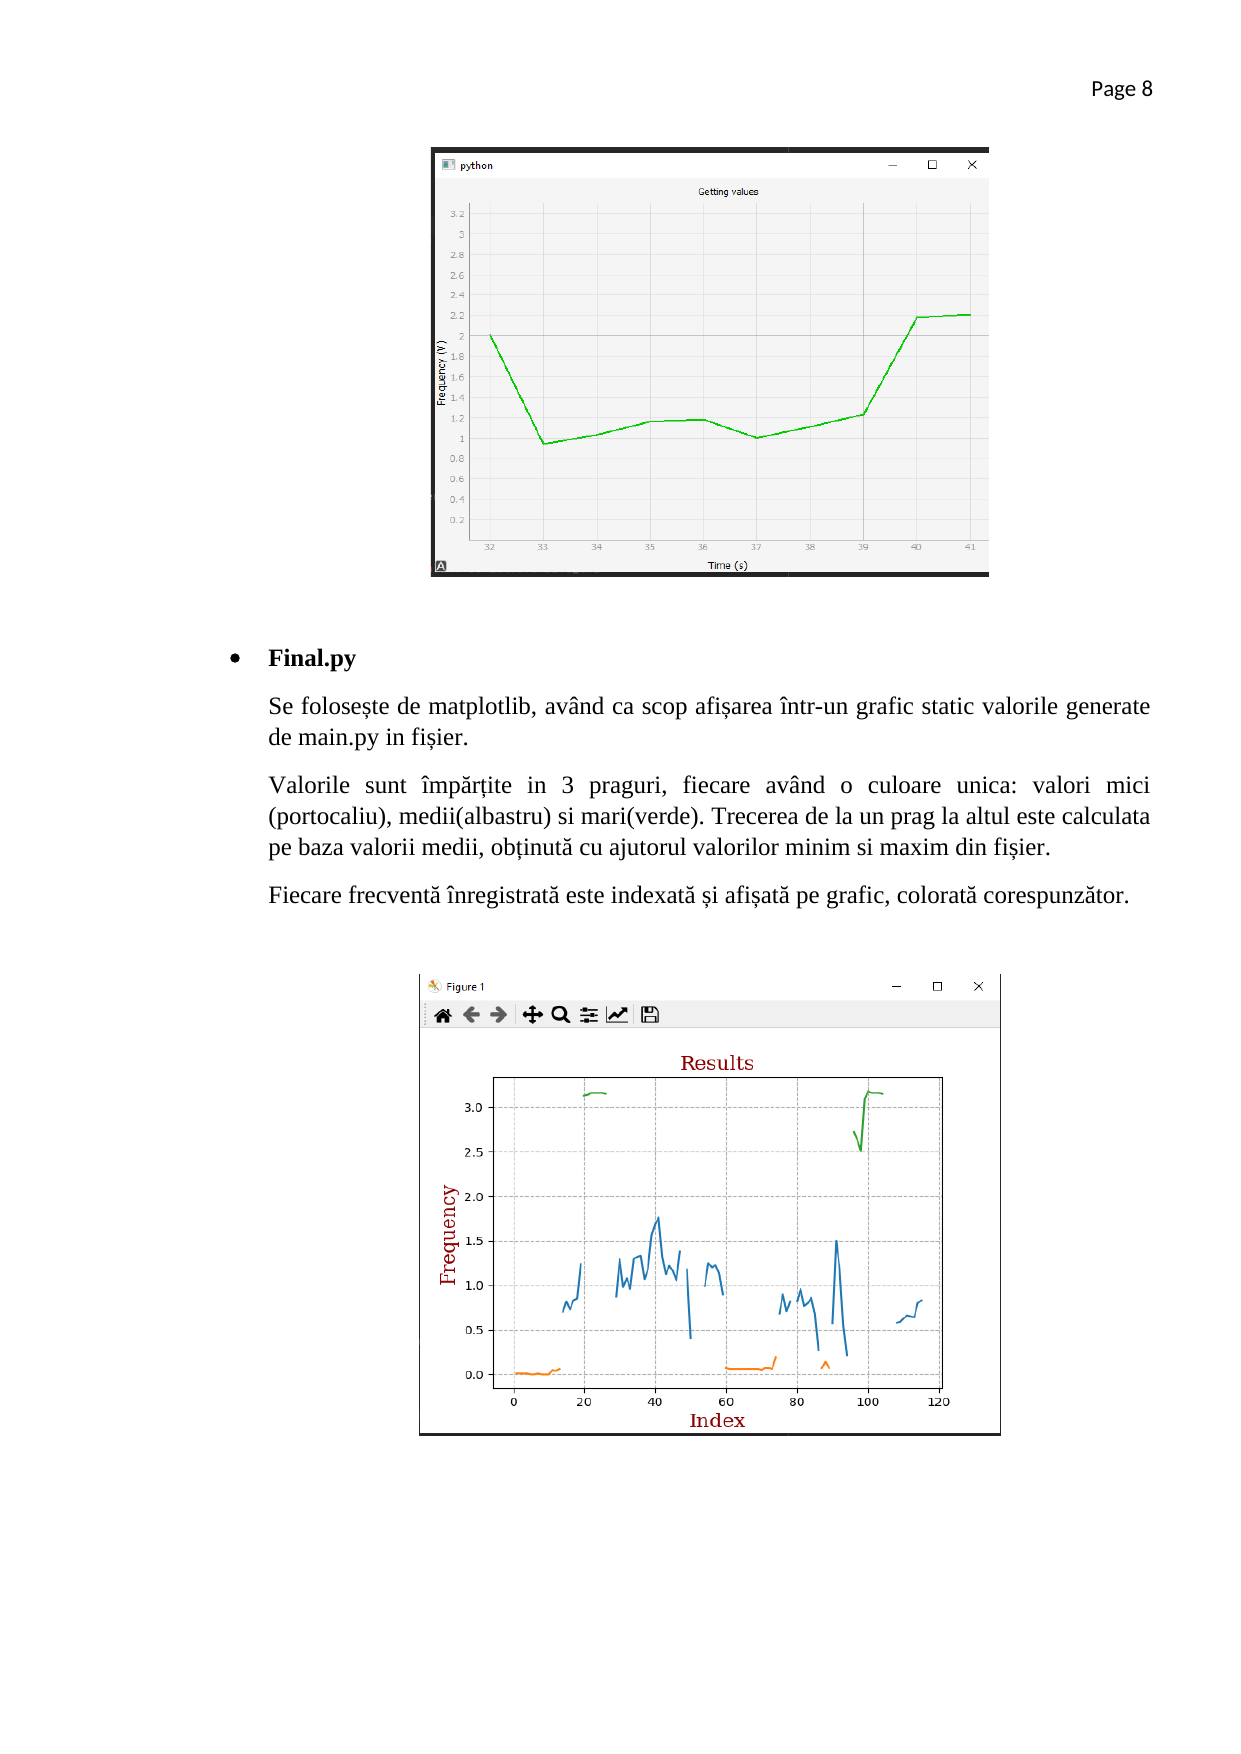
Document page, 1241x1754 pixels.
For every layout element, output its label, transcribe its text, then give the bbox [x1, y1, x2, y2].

picture [430, 147, 989, 577]
text Fiecare frecventă înregistrată este indexată și afișată pe grafic, colorată corespunzător. [268, 880, 1152, 908]
text Valorile sunt împărțite in 3 praguri, fiecare având o culoare unica: valori mici (portocaliu), medii(albastru) si mari(verde). Trecerea de la un prag la altul este calculata pe baza valorii medii, obținută cu ajutorul valorilor minim si maxim din fișier. [268, 770, 1152, 861]
text Se folosește de matplotlib, având ca scop afișarea într-un grafic static valorile generate de main.py in fișier. [268, 691, 1152, 751]
picture [419, 974, 1001, 1436]
list Final.py [231, 643, 1152, 672]
